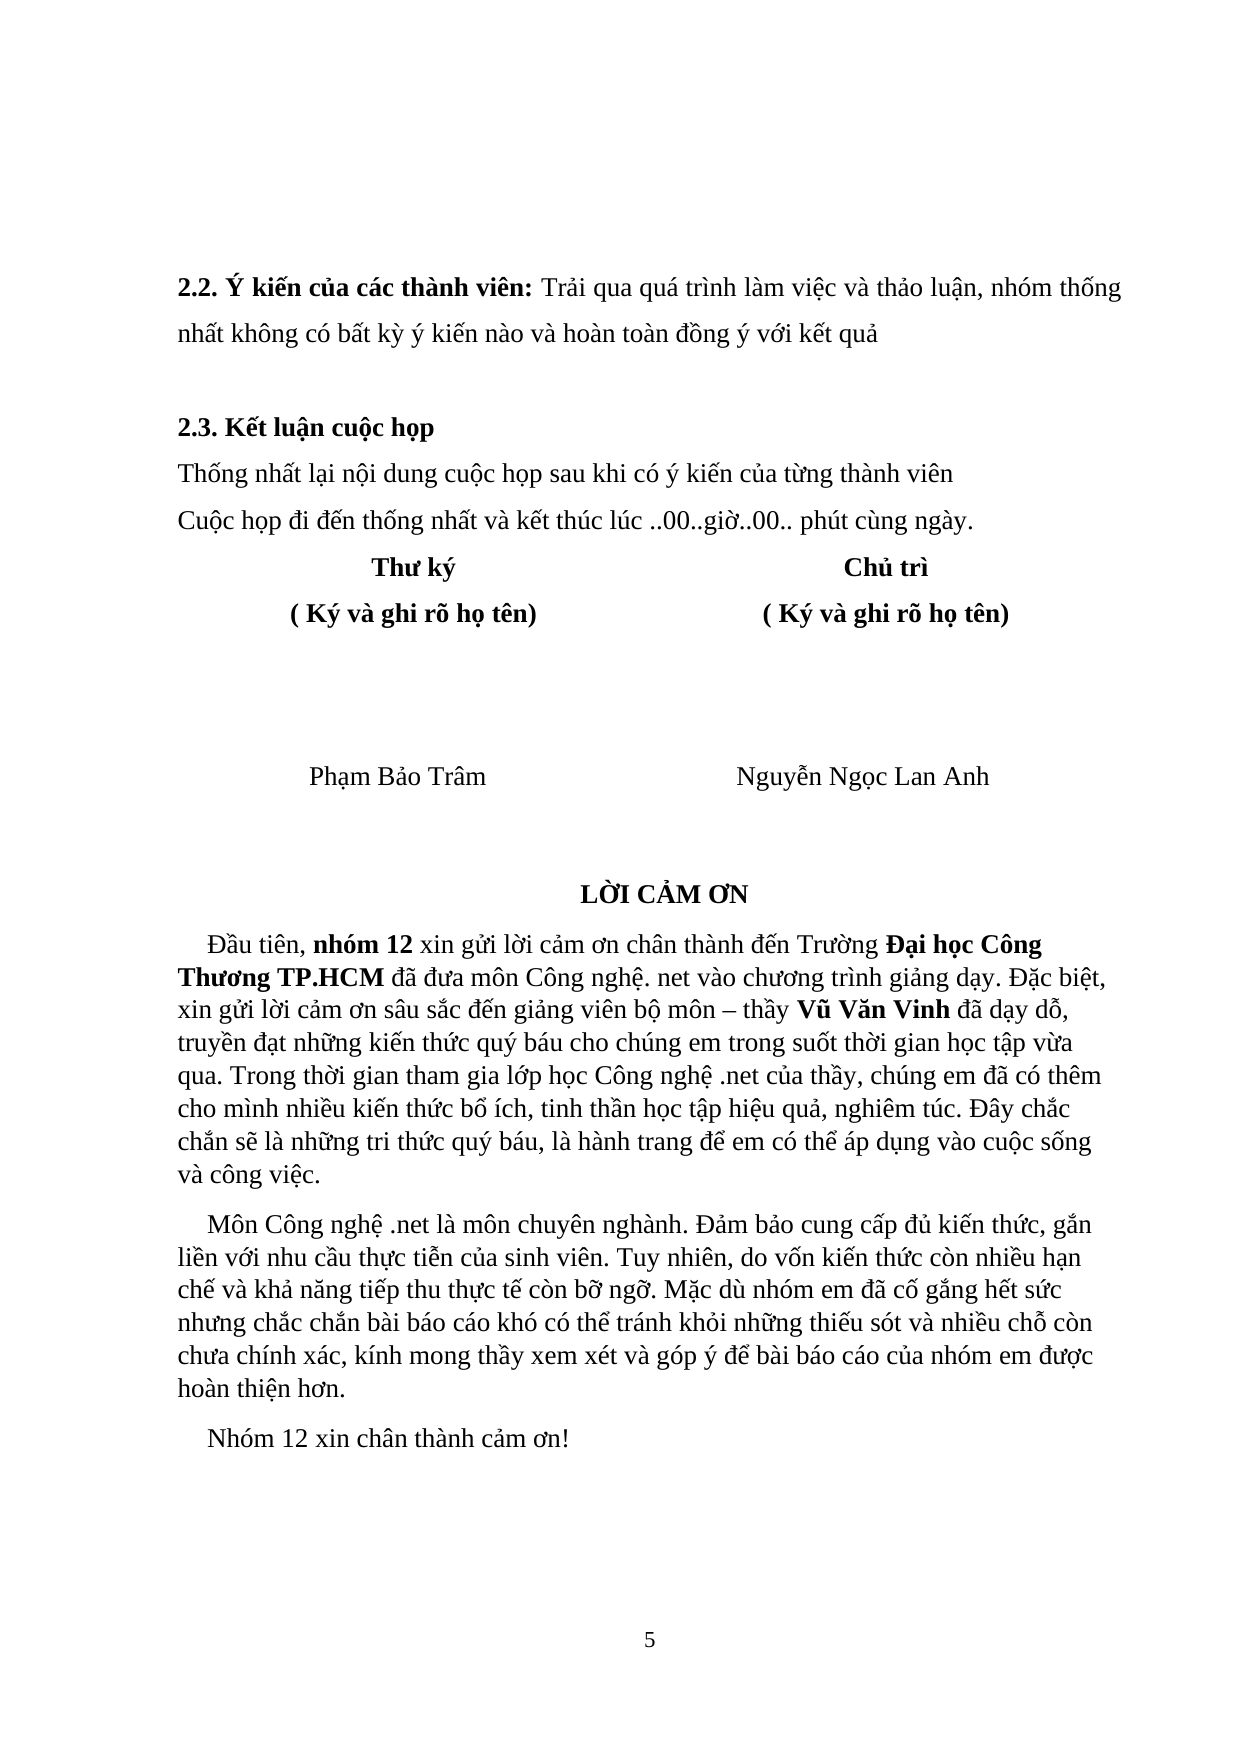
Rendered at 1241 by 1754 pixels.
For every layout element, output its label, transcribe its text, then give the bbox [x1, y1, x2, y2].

table_header Chủ trì ( Ký và ghi rõ họ tên) [650, 551, 1122, 642]
text 2.3. Kết luận cuộc họp [177, 411, 1122, 442]
table_header Thư ký ( Ký và ghi rõ họ tên) [177, 551, 649, 642]
text Thống nhất lại nội dung cuộc họp sau khi có ý kiến của từng thành viên [177, 457, 1122, 488]
text Môn Công nghệ .net là môn chuyên nghành. Đảm bảo cung cấp đủ kiến thức, gắn liền với nhu cầu thực tiễn của sinh viên. Tuy nhiên, do vốn kiến thức còn nhiều hạn chế và khả năng tiếp thu thực tế còn bỡ ngỡ. Mặc dù nhóm em đã cố gắng hết sức nhưng chắc chắn bài báo cáo khó có thể tránh khỏi những thiếu sót và nhiều chỗ còn chưa chính xác, kính mong thầy xem xét và góp ý để bài báo cáo của nhóm em được hoàn thiện hơn. [177, 1208, 1122, 1403]
text Nhóm 12 xin chân thành cảm ơn! [177, 1422, 1122, 1453]
text 2.2. Ý kiến của các thành viên: Trải qua quá trình làm việc và thảo luận, nhóm thống nhất không có bất kỳ ý kiến nào và hoàn toàn đồng ý với kết quả [177, 271, 1122, 348]
text Cuộc họp đi đến thống nhất và kết thúc lúc ..00..giờ..00.. phút cùng ngày. [177, 504, 1122, 535]
text Phạm Bảo Trâm Nguyễn Ngọc Lan Anh [177, 760, 1122, 791]
text LỜI CẢM ƠN [177, 878, 1122, 909]
text Đầu tiên, nhóm 12 xin gửi lời cảm ơn chân thành đến Trường Đại học Công Thương TP.HCM đã đưa môn Công nghệ. net vào chương trình giảng dạy. Đặc biệt, xin gửi lời cảm ơn sâu sắc đến giảng viên bộ môn – thầy Vũ Văn Vinh đã dạy dỗ, truyền đạt những kiến thức quý báu cho chúng em trong suốt thời gian học tập vừa qua. Trong thời gian tham gia lớp học Công nghệ .net của thầy, chúng em đã có thêm cho mình nhiều kiến thức bổ ích, tinh thần học tập hiệu quả, nghiêm túc. Đây chắc chắn sẽ là những tri thức quý báu, là hành trang để em có thể áp dụng vào cuộc sống và công việc. [177, 928, 1122, 1189]
